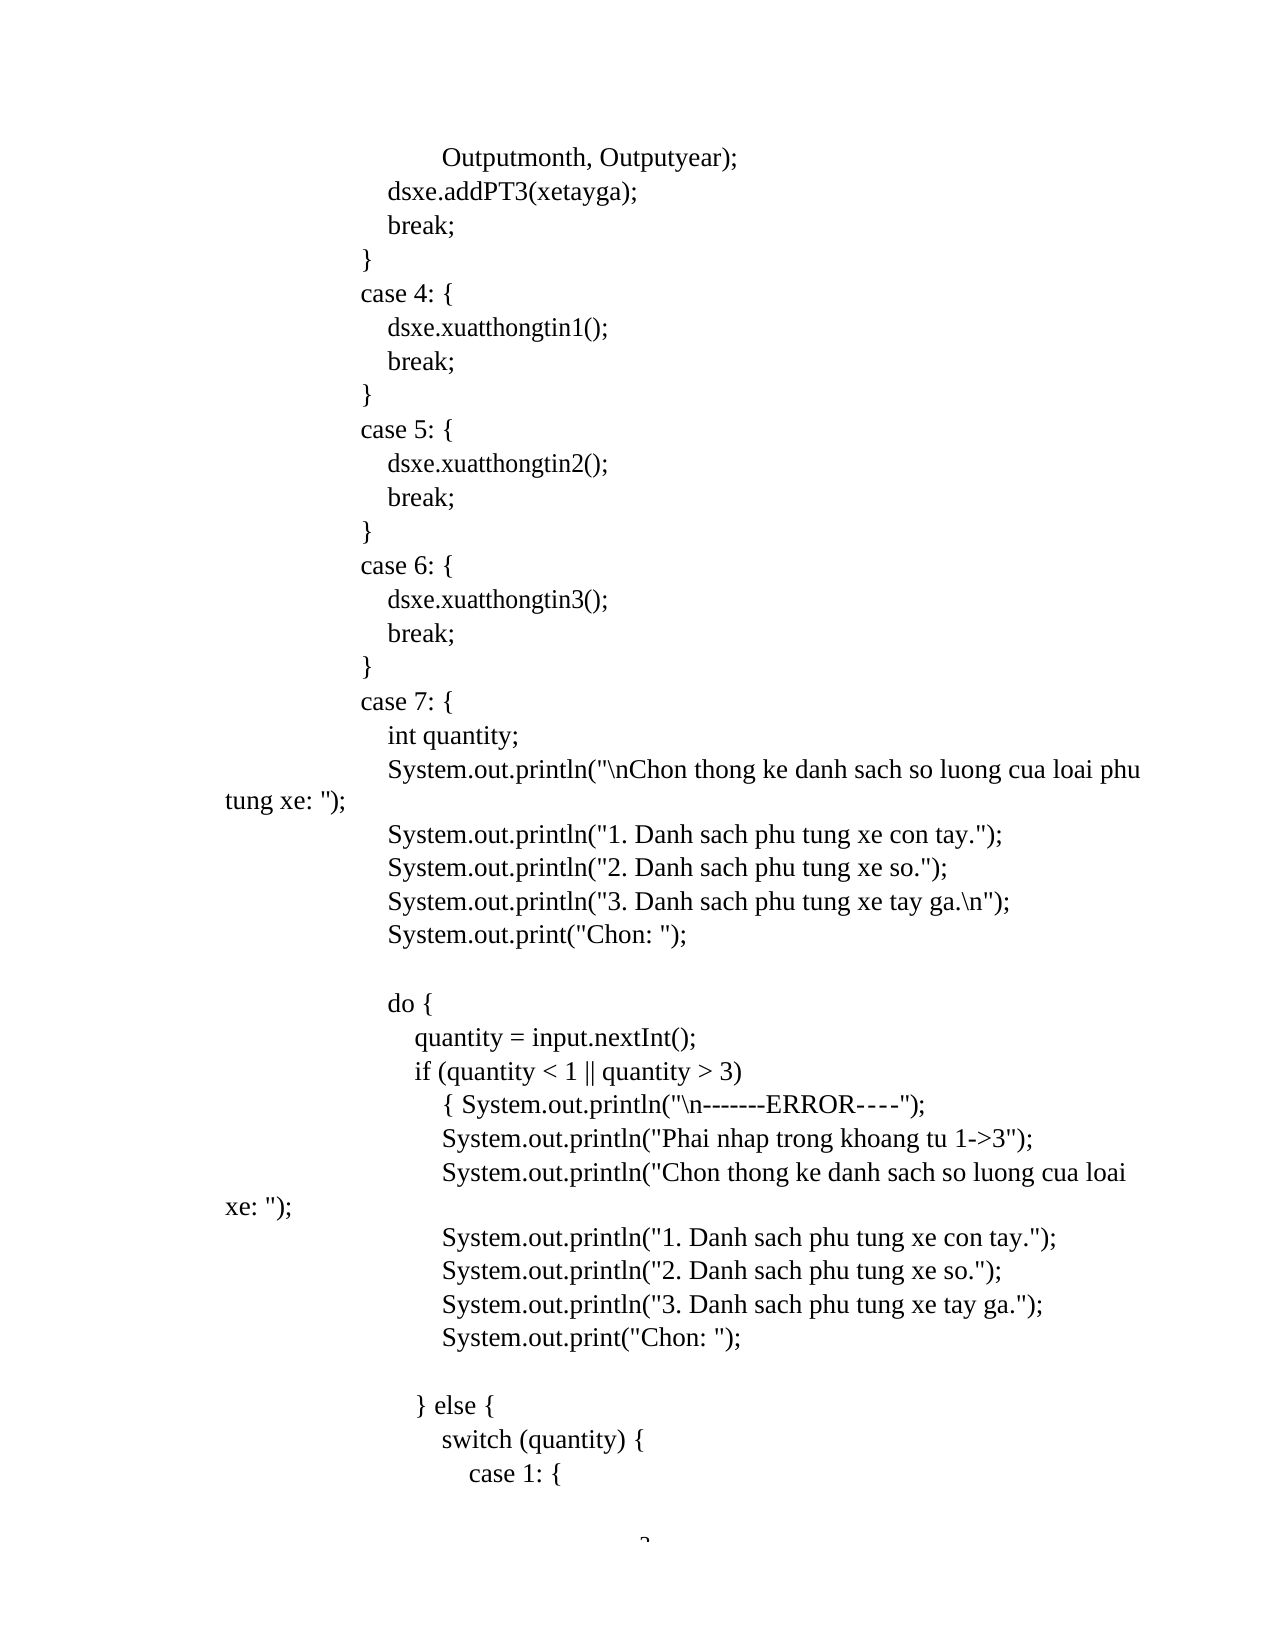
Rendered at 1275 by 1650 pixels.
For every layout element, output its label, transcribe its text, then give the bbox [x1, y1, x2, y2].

text } [360, 515, 1275, 546]
text tung xe: "); [225, 784, 347, 815]
text case 4: { dsxe.xuatthongtin1(); break; [360, 277, 625, 376]
text } [360, 379, 1275, 410]
text System.out.println("Phai nhap trong khoang tu 1->3"); System.out.println("Chon thong ke danh sach so luong cua loai [442, 1122, 1275, 1187]
text System.out.println("\nChon thong ke danh sach so luong cua loai phu [387, 753, 1275, 784]
text Outputmonth, Outputyear); dsxe.addPT3(xetayga); [387, 142, 897, 206]
text case 7: { [360, 685, 1275, 716]
text if (quantity < 1 || quantity > 3) { System.out.println("\n-------ERROR "); [414, 1055, 927, 1119]
text } [360, 243, 1275, 274]
text } else { [414, 1389, 1275, 1421]
text System.out.println("1. Danh sach phu tung xe con tay."); System.out.println("2. Danh sach phu tung xe so."); System.out.println("3. Danh sach phu tung xe tay ga."); System.out.print("Chon: "); [442, 1221, 1187, 1353]
text quantity = input.nextInt(); [414, 1021, 1275, 1052]
text case 6: { dsxe.xuatthongtin3(); break; [360, 549, 625, 648]
text do { [387, 987, 1275, 1018]
text int quantity; [387, 719, 1275, 750]
text } [360, 651, 1275, 682]
text switch (quantity) { case 1: { [442, 1423, 648, 1488]
text System.out.println("1. Danh sach phu tung xe con tay."); System.out.println("2. Danh sach phu tung xe so."); System.out.println("3. Danh sach phu tung xe tay ga.\n"); System.out.print("Chon: "); [387, 818, 1187, 950]
text break; [387, 209, 1275, 240]
text xe: "); [225, 1190, 347, 1221]
text case 5: { dsxe.xuatthongtin2(); break; [360, 413, 625, 512]
